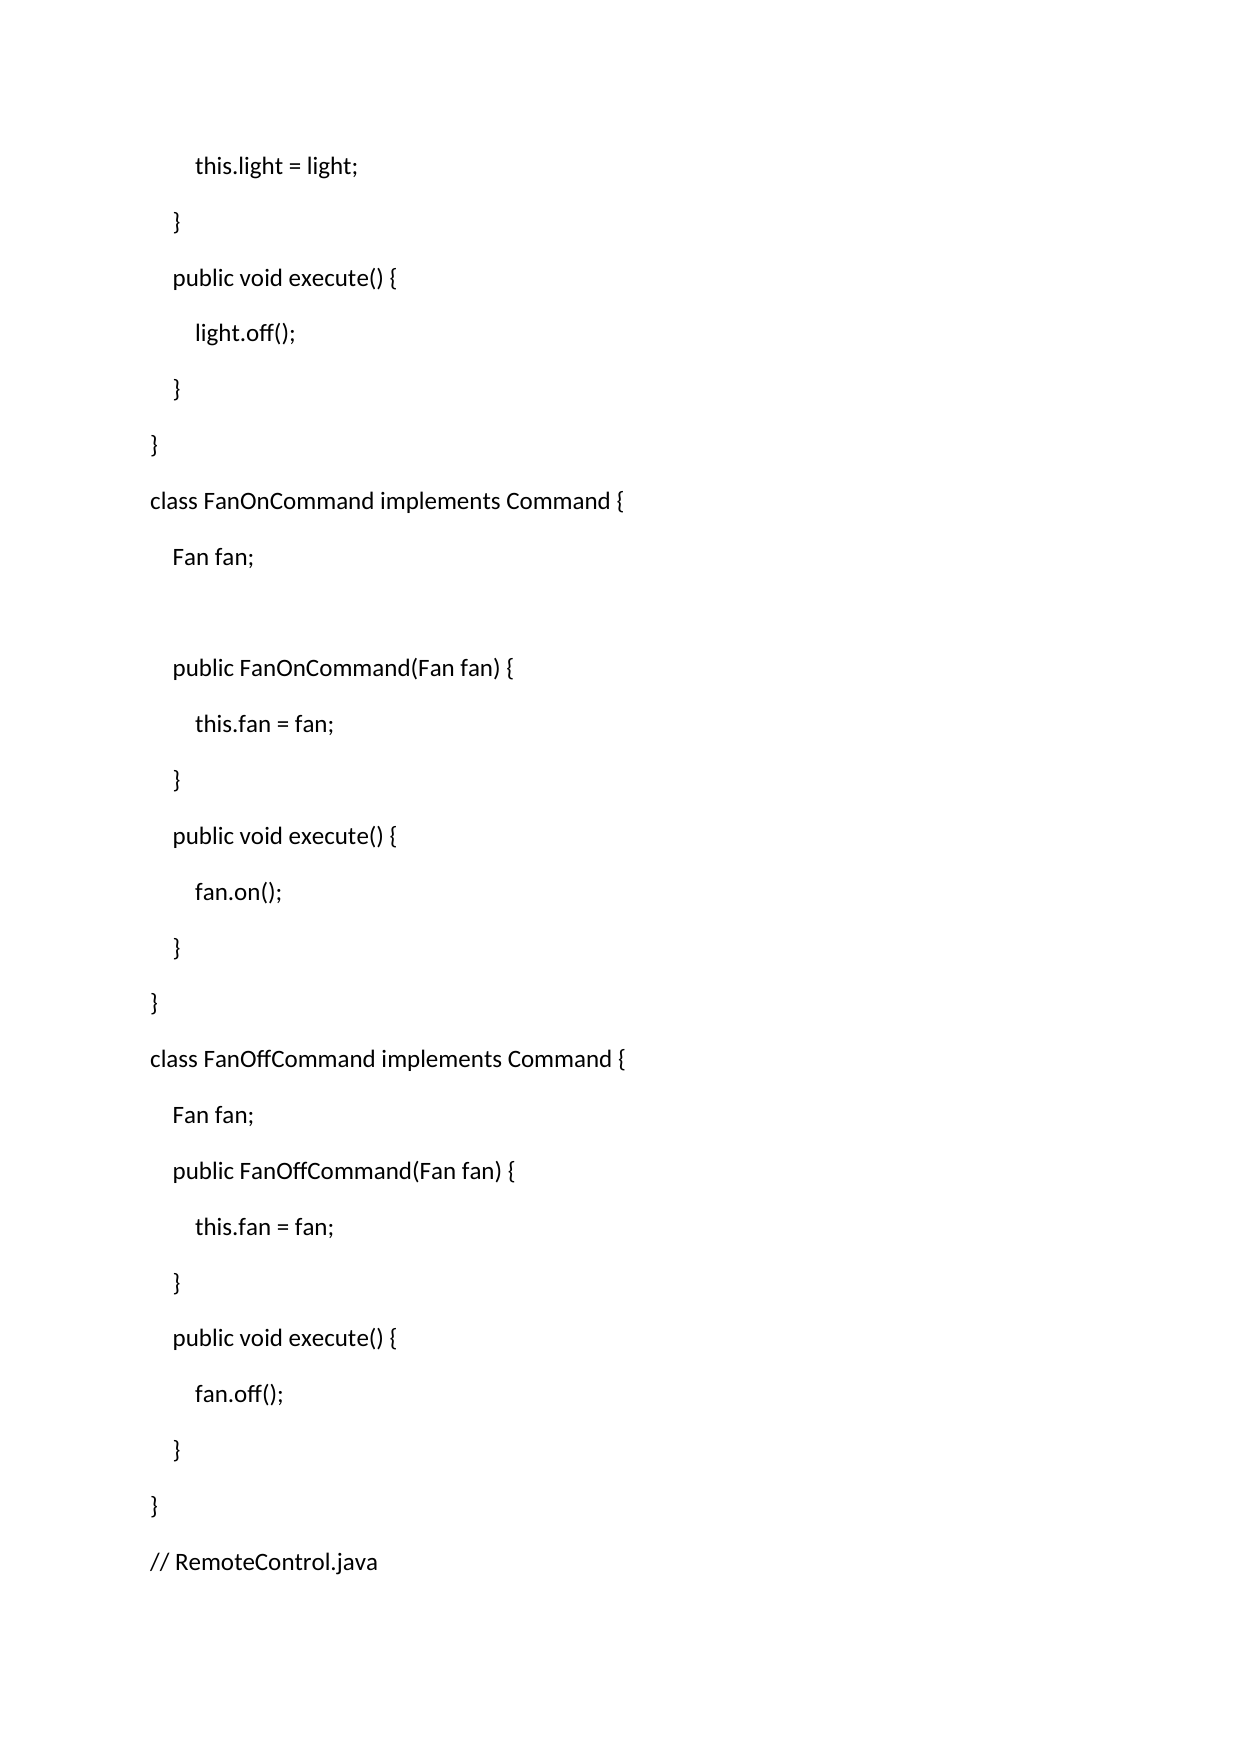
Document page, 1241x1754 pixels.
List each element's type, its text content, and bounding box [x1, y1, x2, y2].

text } [150, 206, 1090, 236]
text this.fan = fan; [150, 1211, 1090, 1241]
text } [150, 1490, 1090, 1521]
text } [150, 932, 1090, 962]
text Fan fan; [150, 1099, 1090, 1130]
text class FanOnCommand implements Command { [150, 485, 1090, 516]
text } [150, 373, 1090, 404]
text public void execute() { [150, 262, 1090, 292]
text this.fan = fan; [150, 708, 1090, 739]
text fan.off(); [150, 1378, 1090, 1409]
text } [150, 987, 1090, 1018]
text } [150, 1267, 1090, 1297]
text public FanOffCommand(Fan fan) { [150, 1155, 1090, 1186]
text public FanOnCommand(Fan fan) { [150, 652, 1090, 683]
text light.off(); [150, 317, 1090, 348]
text class FanOffCommand implements Command { [150, 1043, 1090, 1074]
text public void execute() { [150, 820, 1090, 851]
text this.light = light; [150, 150, 1090, 181]
text } [150, 1434, 1090, 1465]
text } [150, 764, 1090, 795]
text Fan fan; [150, 541, 1090, 571]
text // RemoteControl.java [150, 1546, 1090, 1576]
text } [150, 429, 1090, 460]
text public void execute() { [150, 1322, 1090, 1353]
text fan.on(); [150, 876, 1090, 906]
